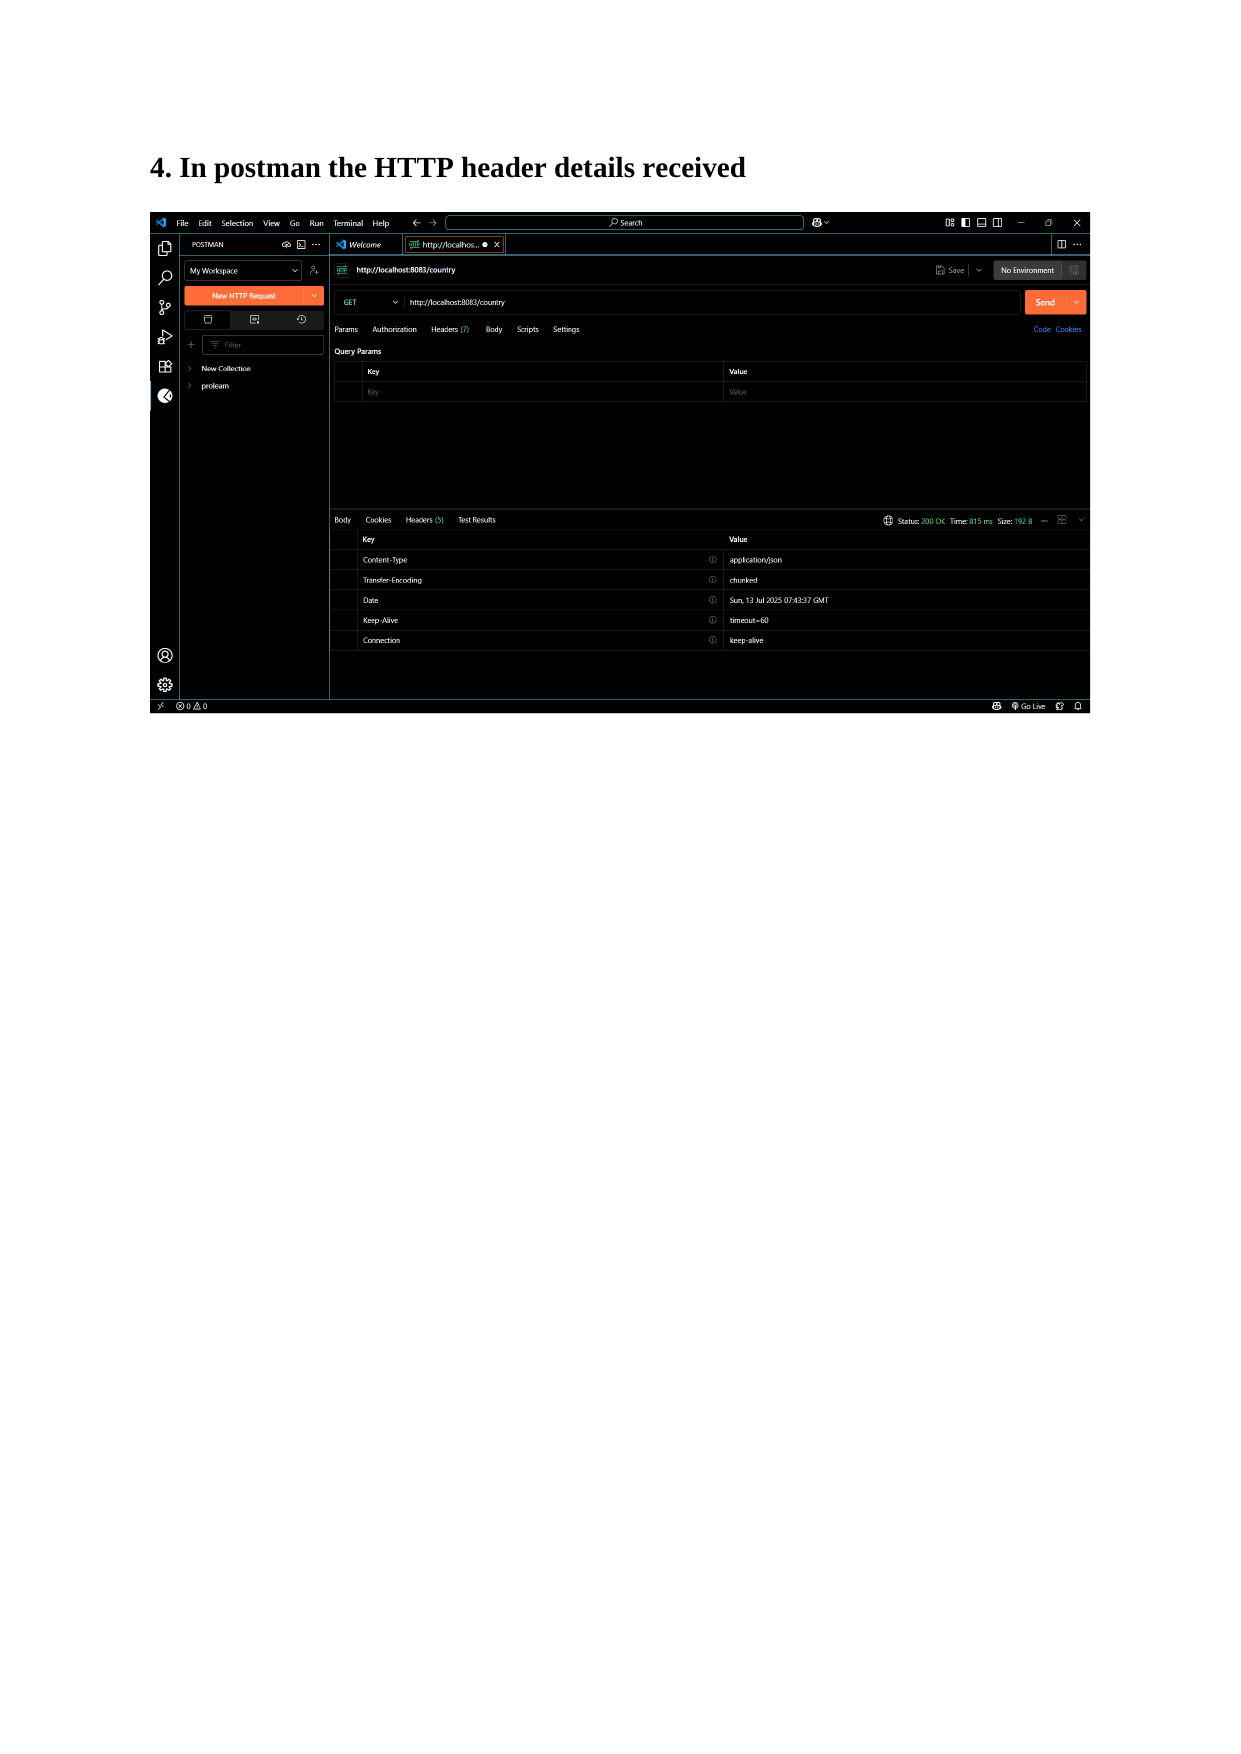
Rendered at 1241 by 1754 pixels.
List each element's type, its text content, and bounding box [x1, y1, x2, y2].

text 4. In postman the HTTP header details received [150, 150, 1090, 183]
picture [150, 212, 1091, 714]
